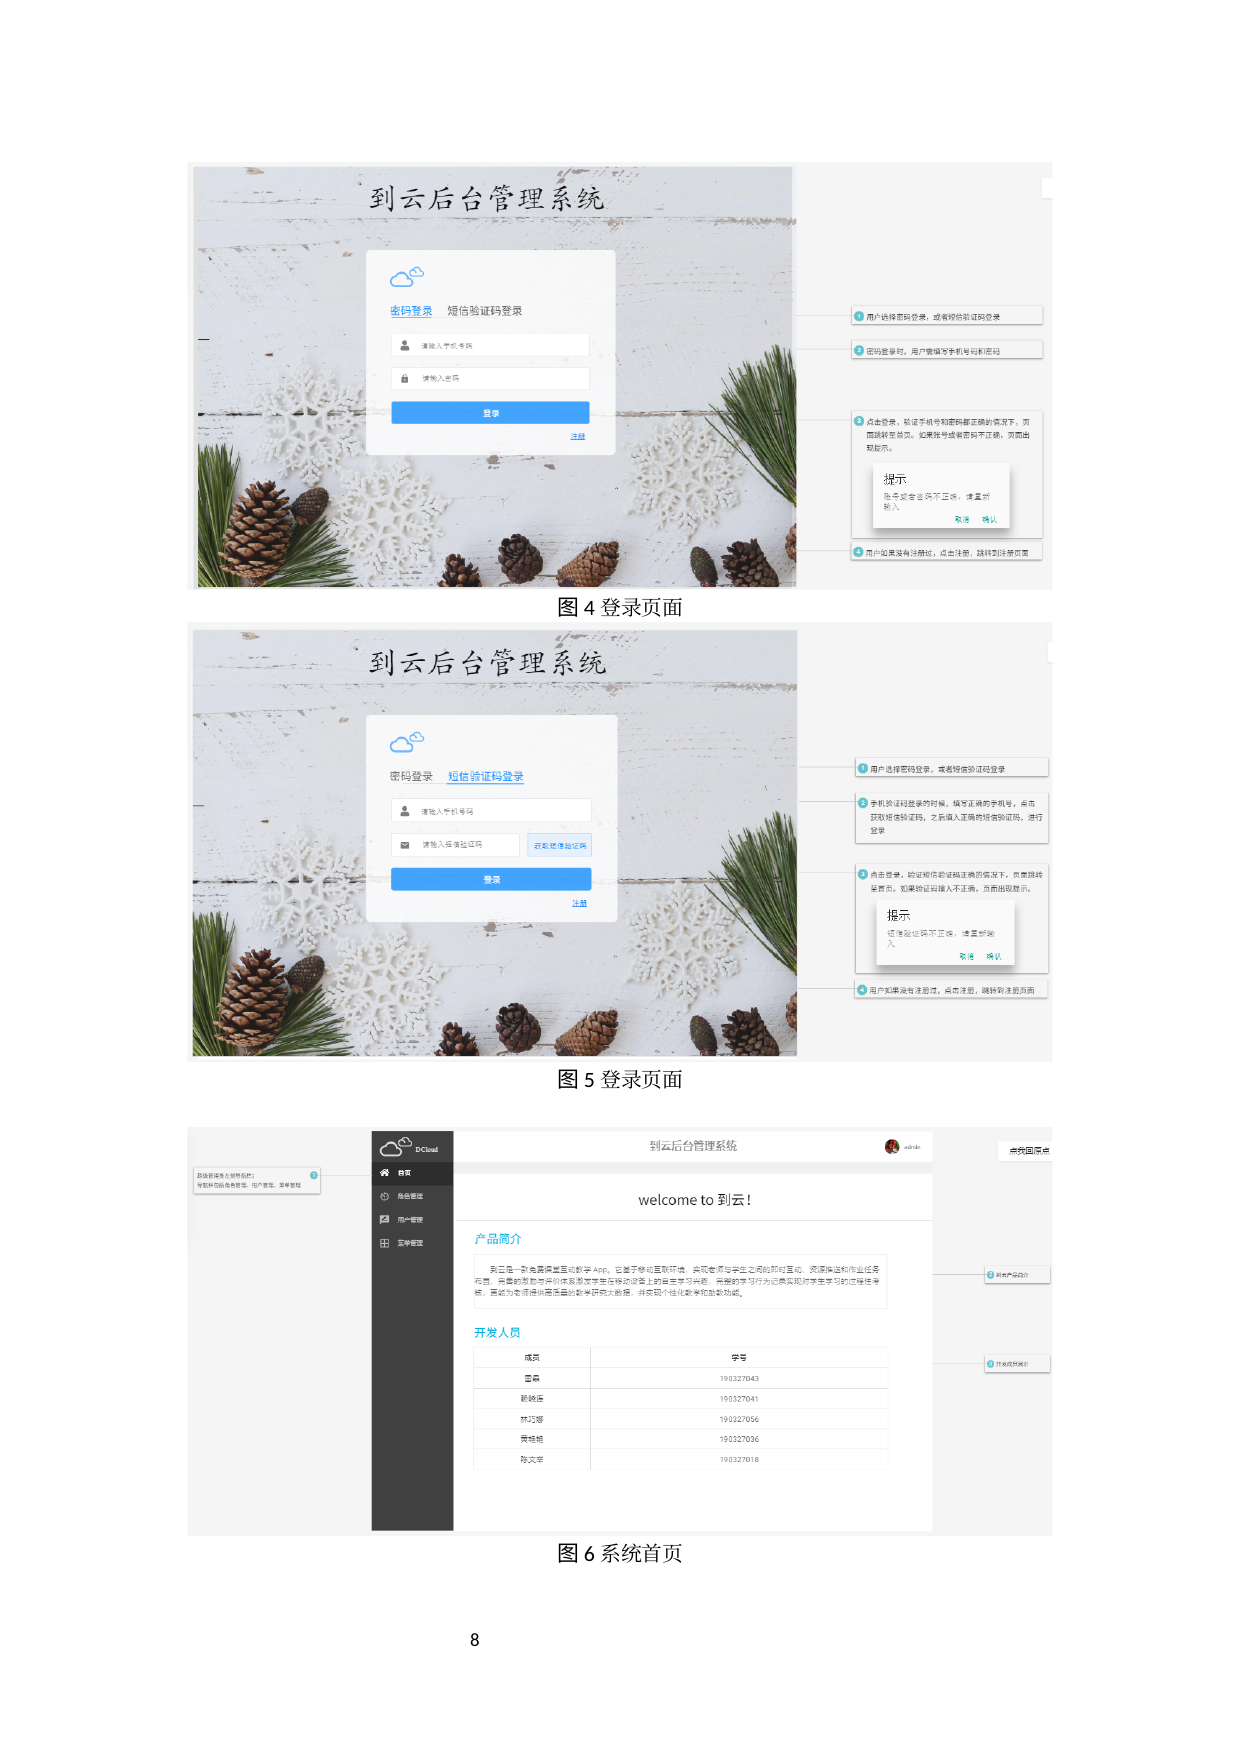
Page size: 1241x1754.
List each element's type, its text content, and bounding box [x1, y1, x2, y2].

picture [187, 1127, 1053, 1536]
text 图 4 登录页面 [187, 590, 1053, 622]
picture [187, 622, 1053, 1062]
picture [187, 162, 1053, 590]
text 图 6 系统首页 [187, 1536, 1053, 1568]
text 图 5 登录页面 [187, 1062, 1053, 1094]
